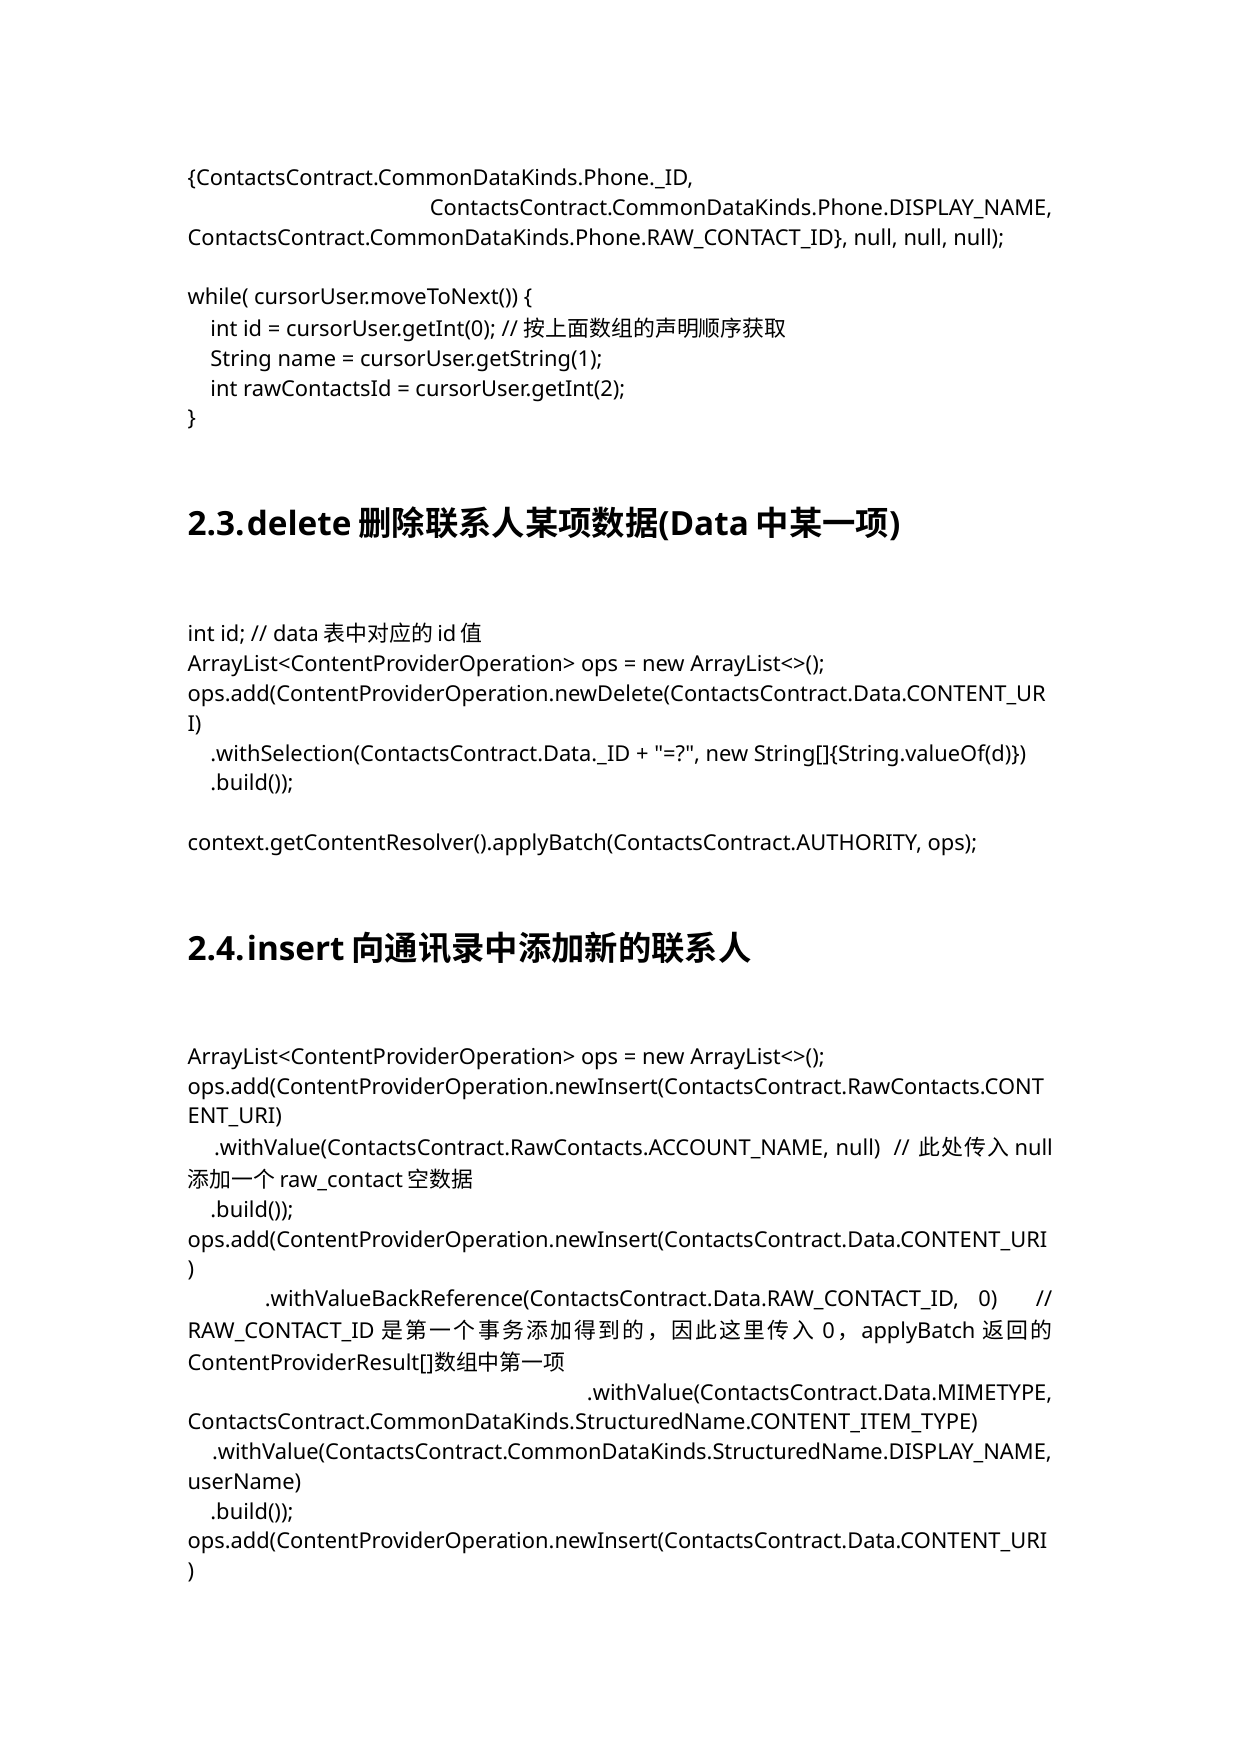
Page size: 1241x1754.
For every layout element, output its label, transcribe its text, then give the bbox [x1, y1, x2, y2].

text .withValue(ContactsContract.RawContacts.ACCOUNT_NAME, null) // 此处传入null添加一个raw_contact空数据 [187, 1130, 1053, 1194]
text int id = cursorUser.getInt(0); // 按上面数组的声明顺序获取 [187, 311, 1053, 343]
text String name = cursorUser.getString(1); [187, 343, 1053, 372]
text } [187, 402, 1053, 432]
text context.getContentResolver().applyBatch(ContactsContract.AUTHORITY, ops); [187, 827, 1053, 857]
text .build()); [187, 767, 1053, 797]
text ops.add(ContentProviderOperation.newInsert(ContactsContract.RawContacts.CONTENT_URI) [187, 1071, 1053, 1130]
text ops.add(ContentProviderOperation.newDelete(ContactsContract.Data.CONTENT_URI) [187, 678, 1053, 737]
text .withSelection(ContactsContract.Data._ID + "=?", new String[]{String.valueOf(d)}) [187, 737, 1053, 767]
text int id; // data表中对应的id值 [187, 616, 1053, 648]
subtitle delete删除联系人某项数据(Data中某一项) [187, 489, 1053, 554]
text .withValue(ContactsContract.CommonDataKinds.StructuredName.DISPLAY_NAME, userName) [187, 1436, 1053, 1496]
subtitle insert向通讯录中添加新的联系人 [187, 913, 1053, 978]
text .withValueBackReference(ContactsContract.Data.RAW_CONTACT_ID, 0) // RAW_CONTACT_ID是第一个事务添加得到的，因此这里传入0，applyBatch返回的ContentProviderResult[]数组中第一项 [187, 1283, 1053, 1377]
text while( cursorUser.moveToNext()) { [187, 281, 1053, 311]
text ops.add(ContentProviderOperation.newInsert(ContactsContract.Data.CONTENT_URI) [187, 1224, 1053, 1283]
text int rawContactsId = cursorUser.getInt(2); [187, 372, 1053, 402]
text ops.add(ContentProviderOperation.newInsert(ContactsContract.Data.CONTENT_URI) [187, 1526, 1053, 1585]
text ArrayList<ContentProviderOperation> ops = new ArrayList<>(); [187, 1041, 1053, 1071]
text .build()); [187, 1194, 1053, 1224]
text .withValue(ContactsContract.Data.MIMETYPE, ContactsContract.CommonDataKinds.StructuredName.CONTENT_ITEM_TYPE) [187, 1377, 1053, 1436]
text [187, 162, 1053, 192]
text ArrayList<ContentProviderOperation> ops = new ArrayList<>(); [187, 648, 1053, 678]
text ContactsContract.CommonDataKinds.Phone.DISPLAY_NAME, ContactsContract.CommonDataKinds.Phone.RAW_CONTACT_ID}, null, null, null); [187, 192, 1053, 251]
text .build()); [187, 1496, 1053, 1526]
